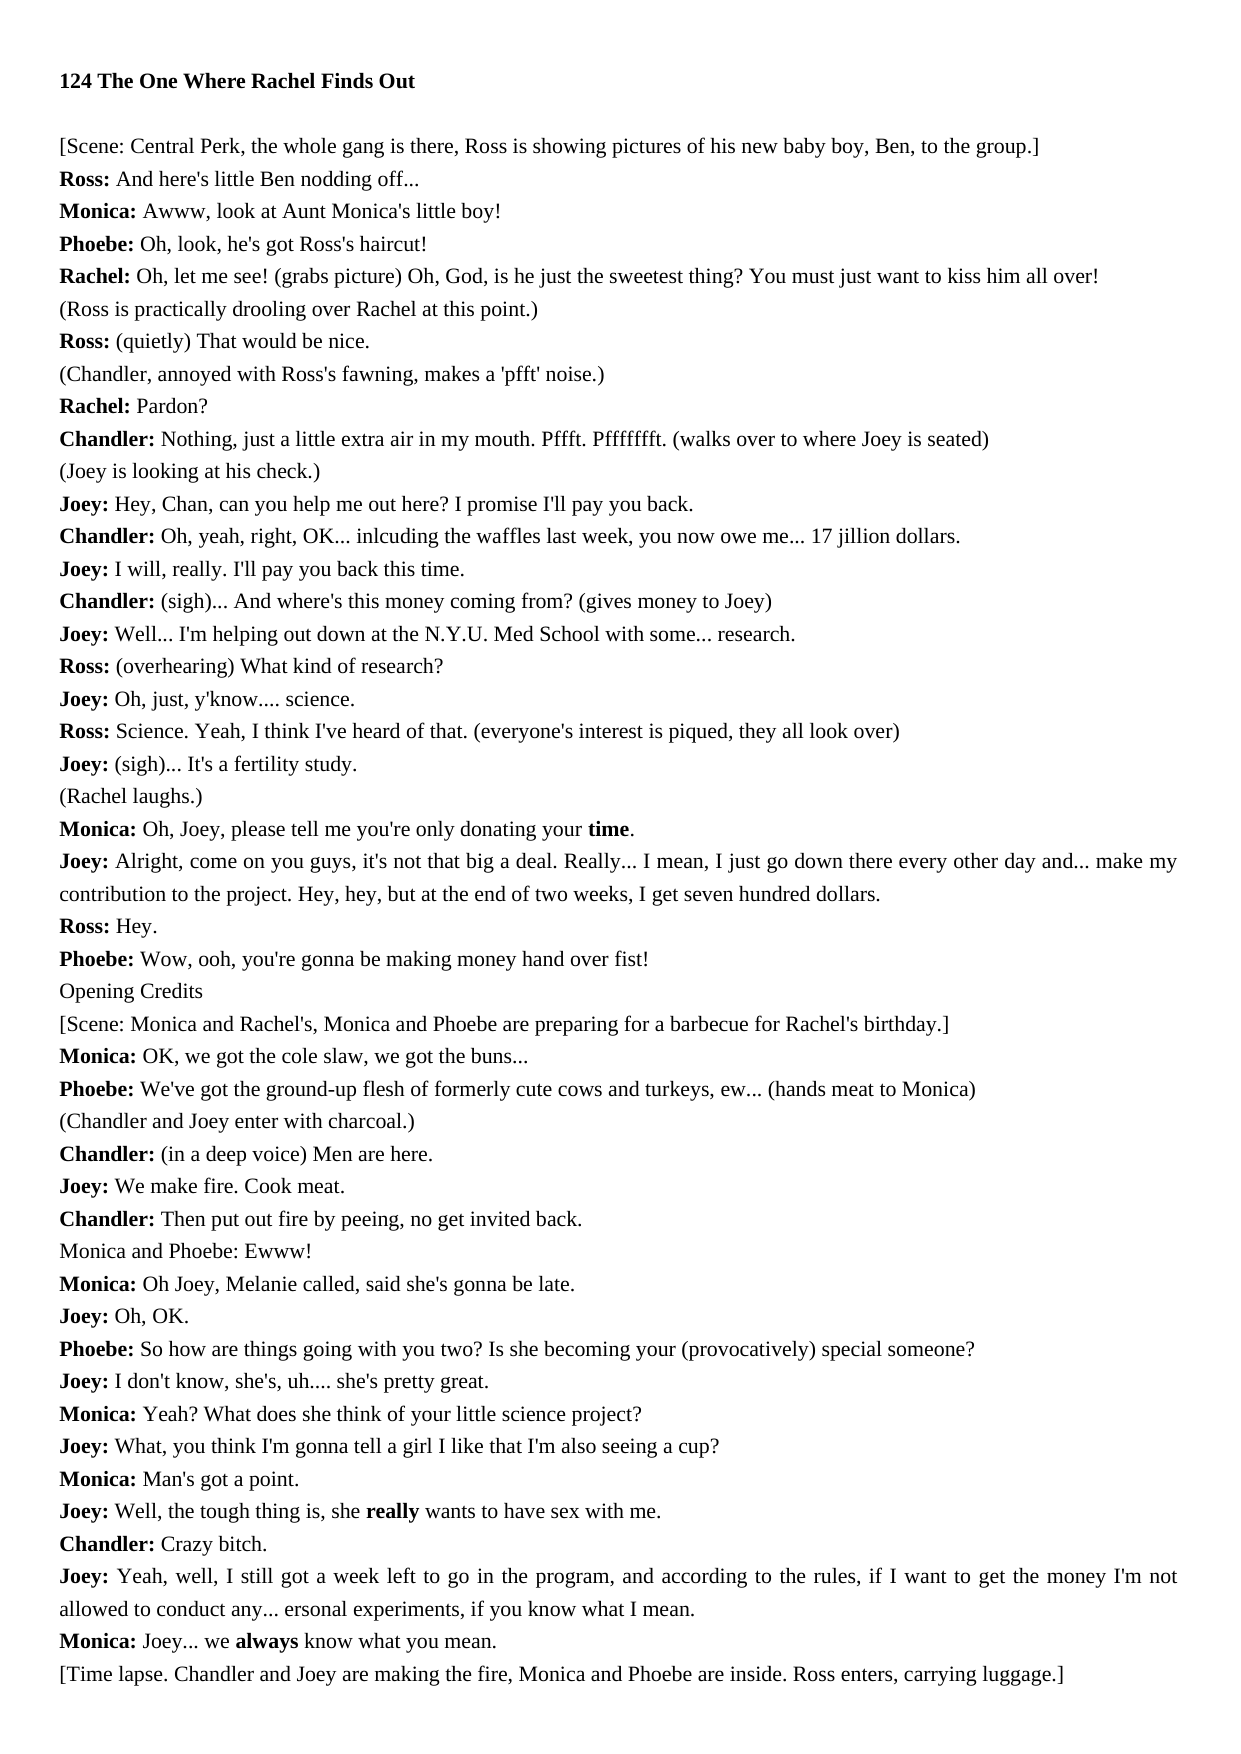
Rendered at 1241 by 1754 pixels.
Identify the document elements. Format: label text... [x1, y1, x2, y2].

text Monica: Joey... we always know what you mean. [59, 1624, 1181, 1657]
text Chandler: (sigh)... And where's this money coming from? (gives money to Joey) [59, 584, 1181, 617]
text (Chandler, annoyed with Ross's fawning, makes a 'pfft' noise.) [59, 357, 1181, 389]
text Monica: Oh, Joey, please tell me you're only donating your time. [59, 812, 1181, 844]
text Ross: Science. Yeah, I think I've heard of that. (everyone's interest is piqued, they all look over) [59, 714, 1181, 747]
text Phoebe: Wow, ooh, you're gonna be making money hand over fist! [59, 942, 1181, 974]
text Joey: What, you think I'm gonna tell a girl I like that I'm also seeing a cup? [59, 1429, 1181, 1462]
text Monica and Phoebe: Ewww! [59, 1234, 1181, 1267]
text [Scene: Monica and Rachel's, Monica and Phoebe are preparing for a barbecue for Rachel's birthday.] [59, 1007, 1181, 1039]
text Chandler: (in a deep voice) Men are here. [59, 1137, 1181, 1169]
text 124 The One Where Rachel Finds Out [59, 64, 1181, 97]
text Joey: Hey, Chan, can you help me out here? I promise I'll pay you back. [59, 487, 1181, 519]
text Chandler: Crazy bitch. [59, 1527, 1181, 1559]
text (Rachel laughs.) [59, 779, 1181, 812]
text Phoebe: Oh, look, he's got Ross's haircut! [59, 227, 1181, 259]
text Chandler: Oh, yeah, right, OK... inlcuding the waffles last week, you now owe me... 17 jillion dollars. [59, 519, 1181, 552]
text Joey: Yeah, well, I still got a week left to go in the program, and according to the rules, if I want to get the money I'm not allowed to conduct any... ersonal experiments, if you know what I mean. [59, 1559, 1181, 1624]
text (Ross is practically drooling over Rachel at this point.) [59, 292, 1181, 324]
text Phoebe: We've got the ground-up flesh of formerly cute cows and turkeys, ew... (hands meat to Monica) [59, 1072, 1181, 1104]
text Monica: Oh Joey, Melanie called, said she's gonna be late. [59, 1267, 1181, 1299]
text Chandler: Nothing, just a little extra air in my mouth. Pffft. Pffffffft. (walks over to where Joey is seated) [59, 422, 1181, 454]
text (Chandler and Joey enter with charcoal.) [59, 1104, 1181, 1137]
text Ross: (overhearing) What kind of research? [59, 649, 1181, 682]
text Opening Credits [59, 974, 1181, 1007]
text Joey: Well, the tough thing is, she really wants to have sex with me. [59, 1494, 1181, 1527]
text Ross: (quietly) That would be nice. [59, 324, 1181, 357]
text Rachel: Pardon? [59, 389, 1181, 422]
text Joey: (sigh)... It's a fertility study. [59, 747, 1181, 779]
text [Time lapse. Chandler and Joey are making the fire, Monica and Phoebe are inside. Ross enters, carrying luggage.] [59, 1657, 1181, 1689]
text Phoebe: So how are things going with you two? Is she becoming your (provocatively) special someone? [59, 1332, 1181, 1364]
text Joey: Oh, just, y'know.... science. [59, 682, 1181, 714]
text Monica: OK, we got the cole slaw, we got the buns... [59, 1039, 1181, 1072]
text Joey: Alright, come on you guys, it's not that big a deal. Really... I mean, I just go down there every other day and... make my contribution to the project. Hey, hey, but at the end of two weeks, I get seven hundred dollars. [59, 844, 1181, 909]
text Joey: Well... I'm helping out down at the N.Y.U. Med School with some... research. [59, 617, 1181, 649]
text Monica: Yeah? What does she think of your little science project? [59, 1397, 1181, 1429]
text Joey: I will, really. I'll pay you back this time. [59, 552, 1181, 584]
text Monica: Awww, look at Aunt Monica's little boy! [59, 194, 1181, 227]
text Chandler: Then put out fire by peeing, no get invited back. [59, 1202, 1181, 1234]
text Joey: We make fire. Cook meat. [59, 1169, 1181, 1202]
text Monica: Man's got a point. [59, 1462, 1181, 1494]
text Joey: Oh, OK. [59, 1299, 1181, 1332]
text Joey: I don't know, she's, uh.... she's pretty great. [59, 1364, 1181, 1397]
text [Scene: Central Perk, the whole gang is there, Ross is showing pictures of his new baby boy, Ben, to the group.] [59, 129, 1181, 162]
text Ross: Hey. [59, 909, 1181, 942]
text (Joey is looking at his check.) [59, 454, 1181, 487]
text Ross: And here's little Ben nodding off... [59, 162, 1181, 194]
text Rachel: Oh, let me see! (grabs picture) Oh, God, is he just the sweetest thing? You must just want to kiss him all over! [59, 259, 1181, 292]
